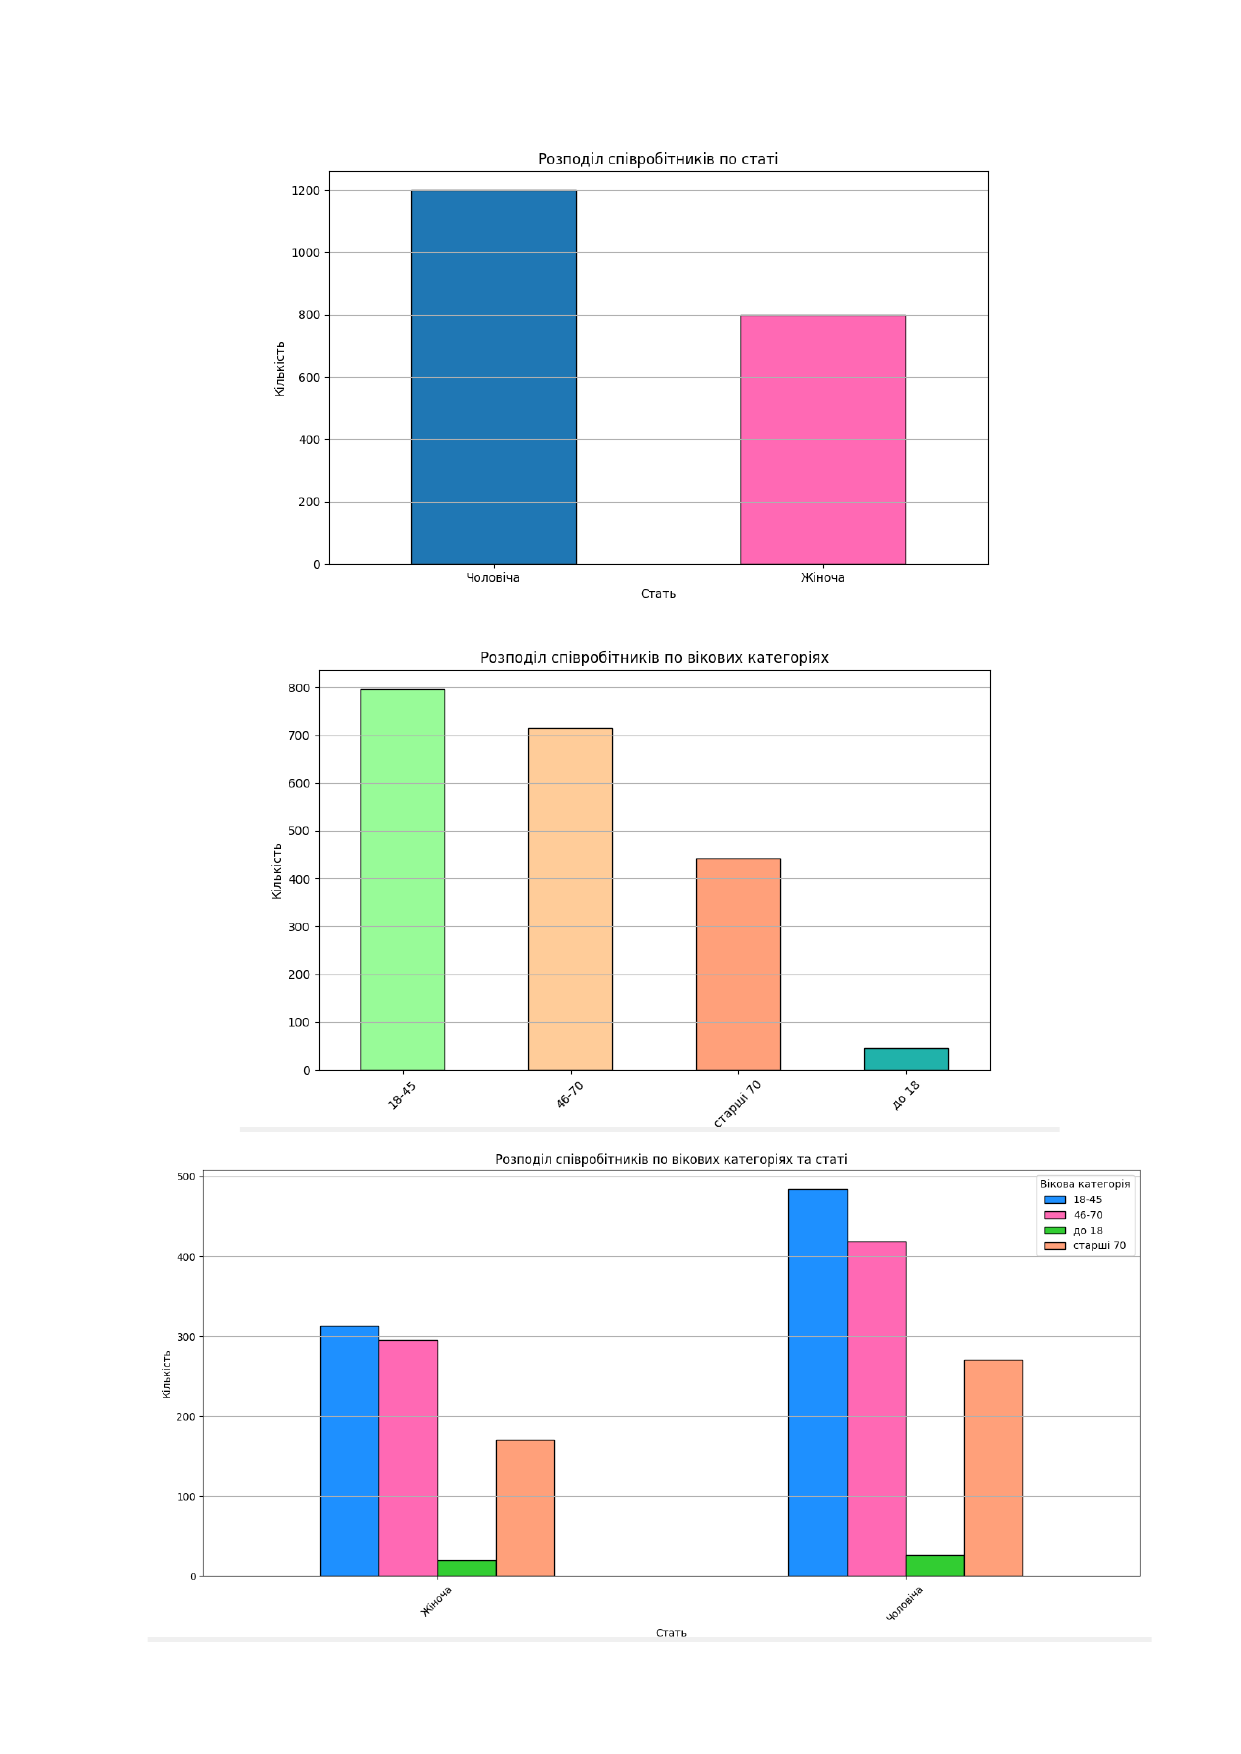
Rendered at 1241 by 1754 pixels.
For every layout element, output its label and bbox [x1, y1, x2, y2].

picture [239, 625, 1060, 1132]
picture [252, 138, 1048, 609]
picture [147, 1148, 1152, 1642]
